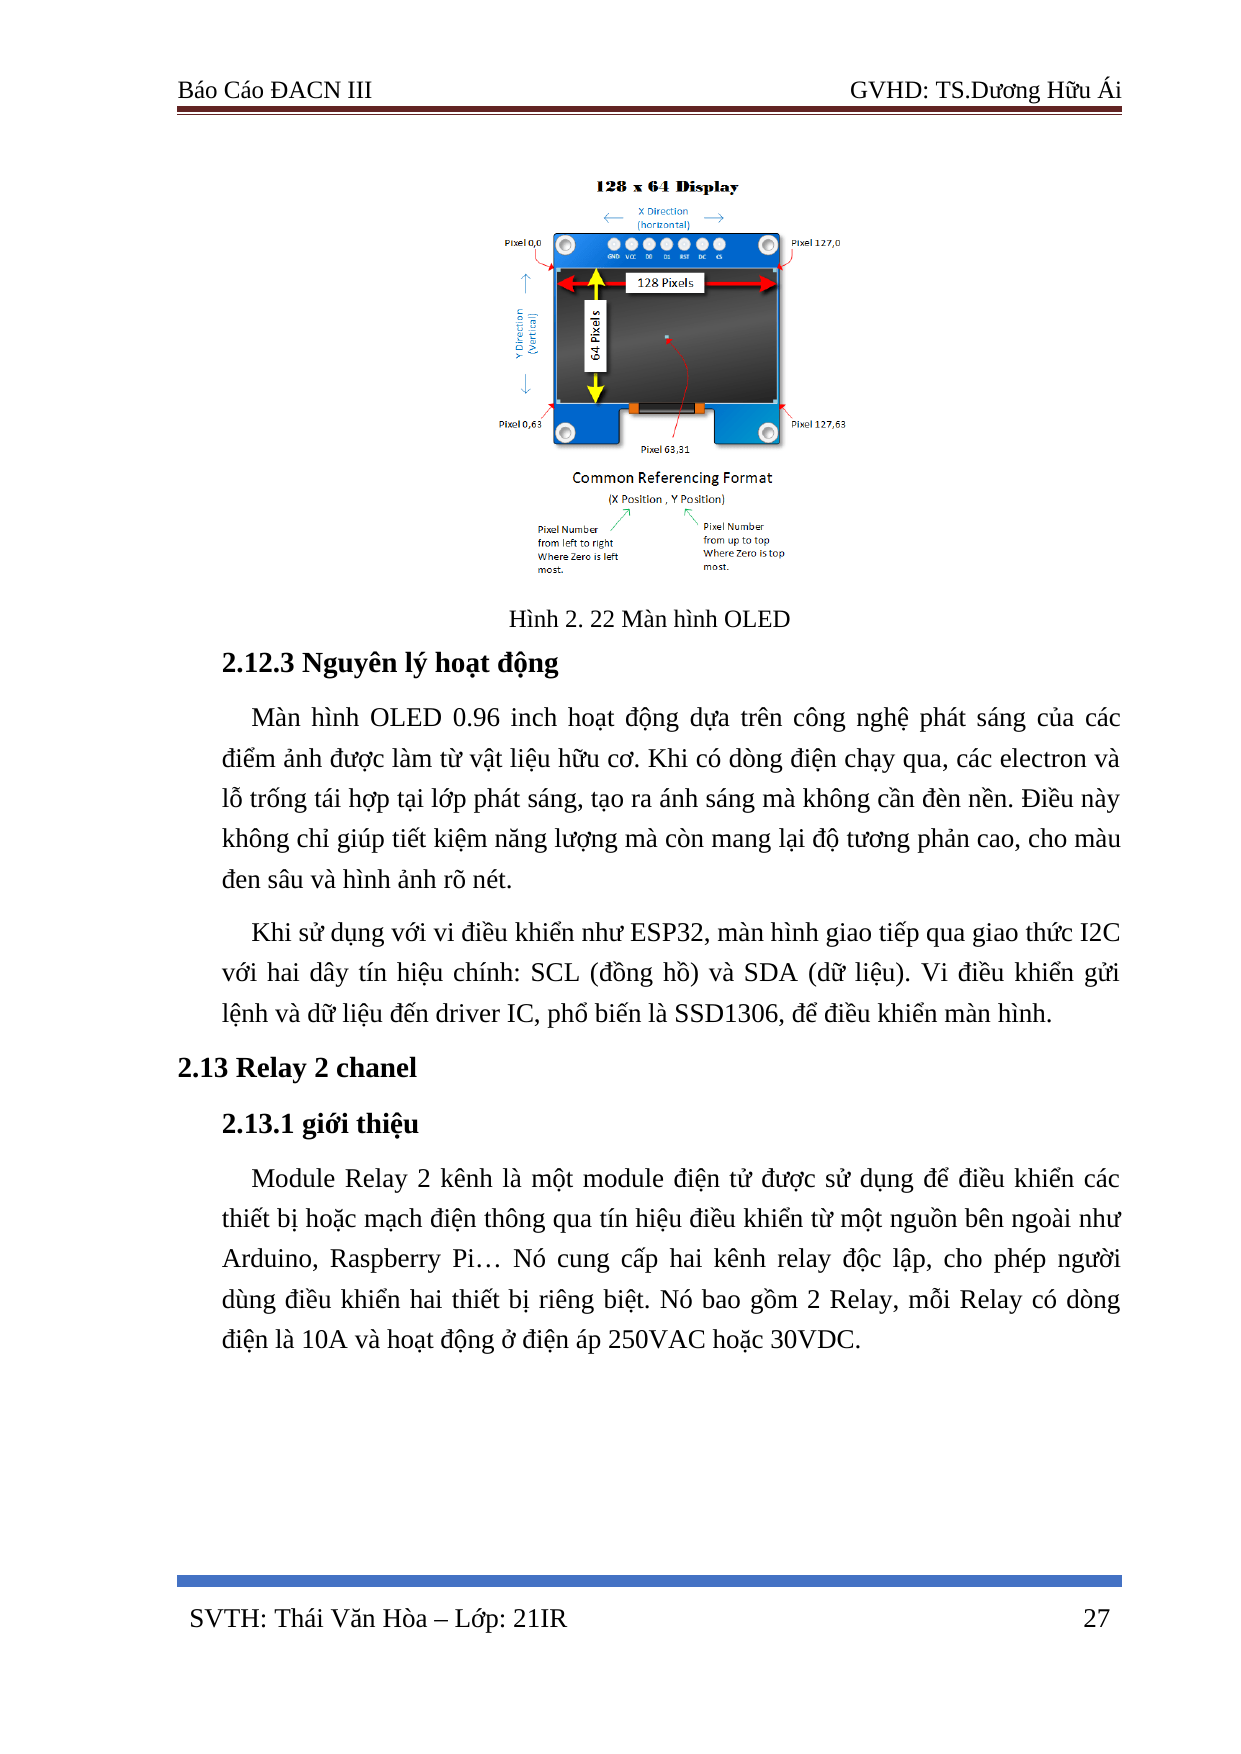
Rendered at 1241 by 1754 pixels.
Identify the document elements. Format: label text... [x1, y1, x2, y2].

subtitle 2.13 Relay 2 chanel [177, 1050, 1122, 1083]
subtitle 2.12.3 Nguyên lý hoạt động [177, 645, 1122, 679]
picture [492, 171, 852, 582]
subtitle Màn hình OLED 0.96 inch hoạt động dựa trên công nghệ phát sáng của các điểm ảnh được làm từ vật liệu hữu cơ. Khi có dòng điện chạy qua, các electron và lỗ trống tái hợp tại lớp phát sáng, tạo ra ánh sáng mà không cần đèn nền. Điều này không chỉ giúp tiết kiệm năng lượng mà còn mang lại độ tương phản cao, cho màu đen sâu và hình ảnh rõ nét. [222, 701, 1122, 894]
subtitle Module Relay 2 kênh là một module điện tử được sử dụng để điều khiển các thiết bị hoặc mạch điện thông qua tín hiệu điều khiển từ một nguồn bên ngoài như Arduino, Raspberry Pi… Nó cung cấp hai kênh relay độc lập, cho phép người dùng điều khiển hai thiết bị riêng biệt. Nó bao gồm 2 Relay, mỗi Relay có dòng điện là 10A và hoạt động ở điện áp 250VAC hoặc 30VDC. [222, 1162, 1122, 1354]
subtitle 2.13.1 giới thiệu [177, 1106, 1122, 1139]
text Hình 2. 22 Màn hình OLED [177, 604, 1122, 633]
subtitle Khi sử dụng với vi điều khiển như ESP32, màn hình giao tiếp qua giao thức I2C với hai dây tín hiệu chính: SCL (đồng hồ) và SDA (dữ liệu). Vi điều khiển gửi lệnh và dữ liệu đến driver IC, phổ biến là SSD1306, để điều khiển màn hình. [222, 916, 1122, 1028]
